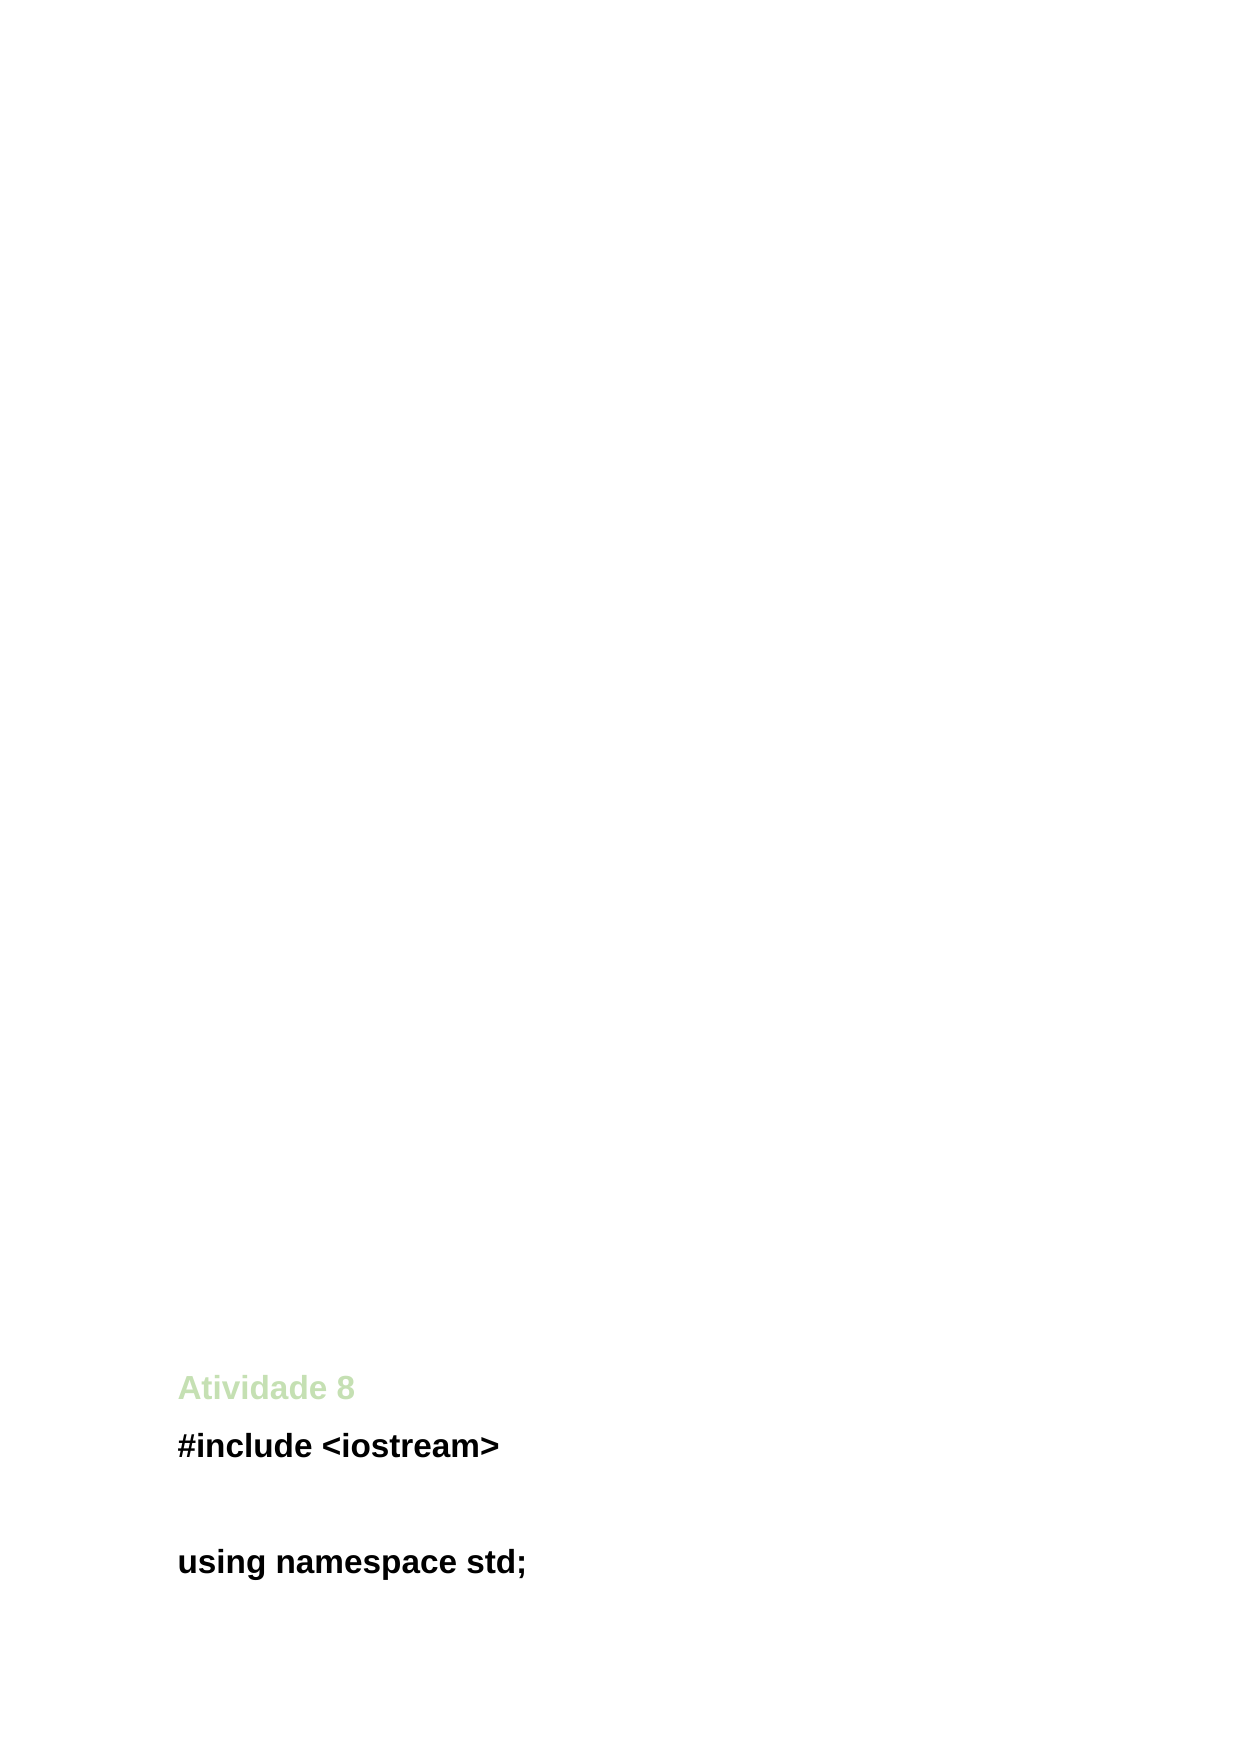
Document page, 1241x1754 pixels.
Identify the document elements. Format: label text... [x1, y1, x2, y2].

text #include <iostream> [177, 1426, 1063, 1465]
text using namespace std; [177, 1543, 1063, 1581]
text Atividade 8 [177, 1368, 1063, 1407]
